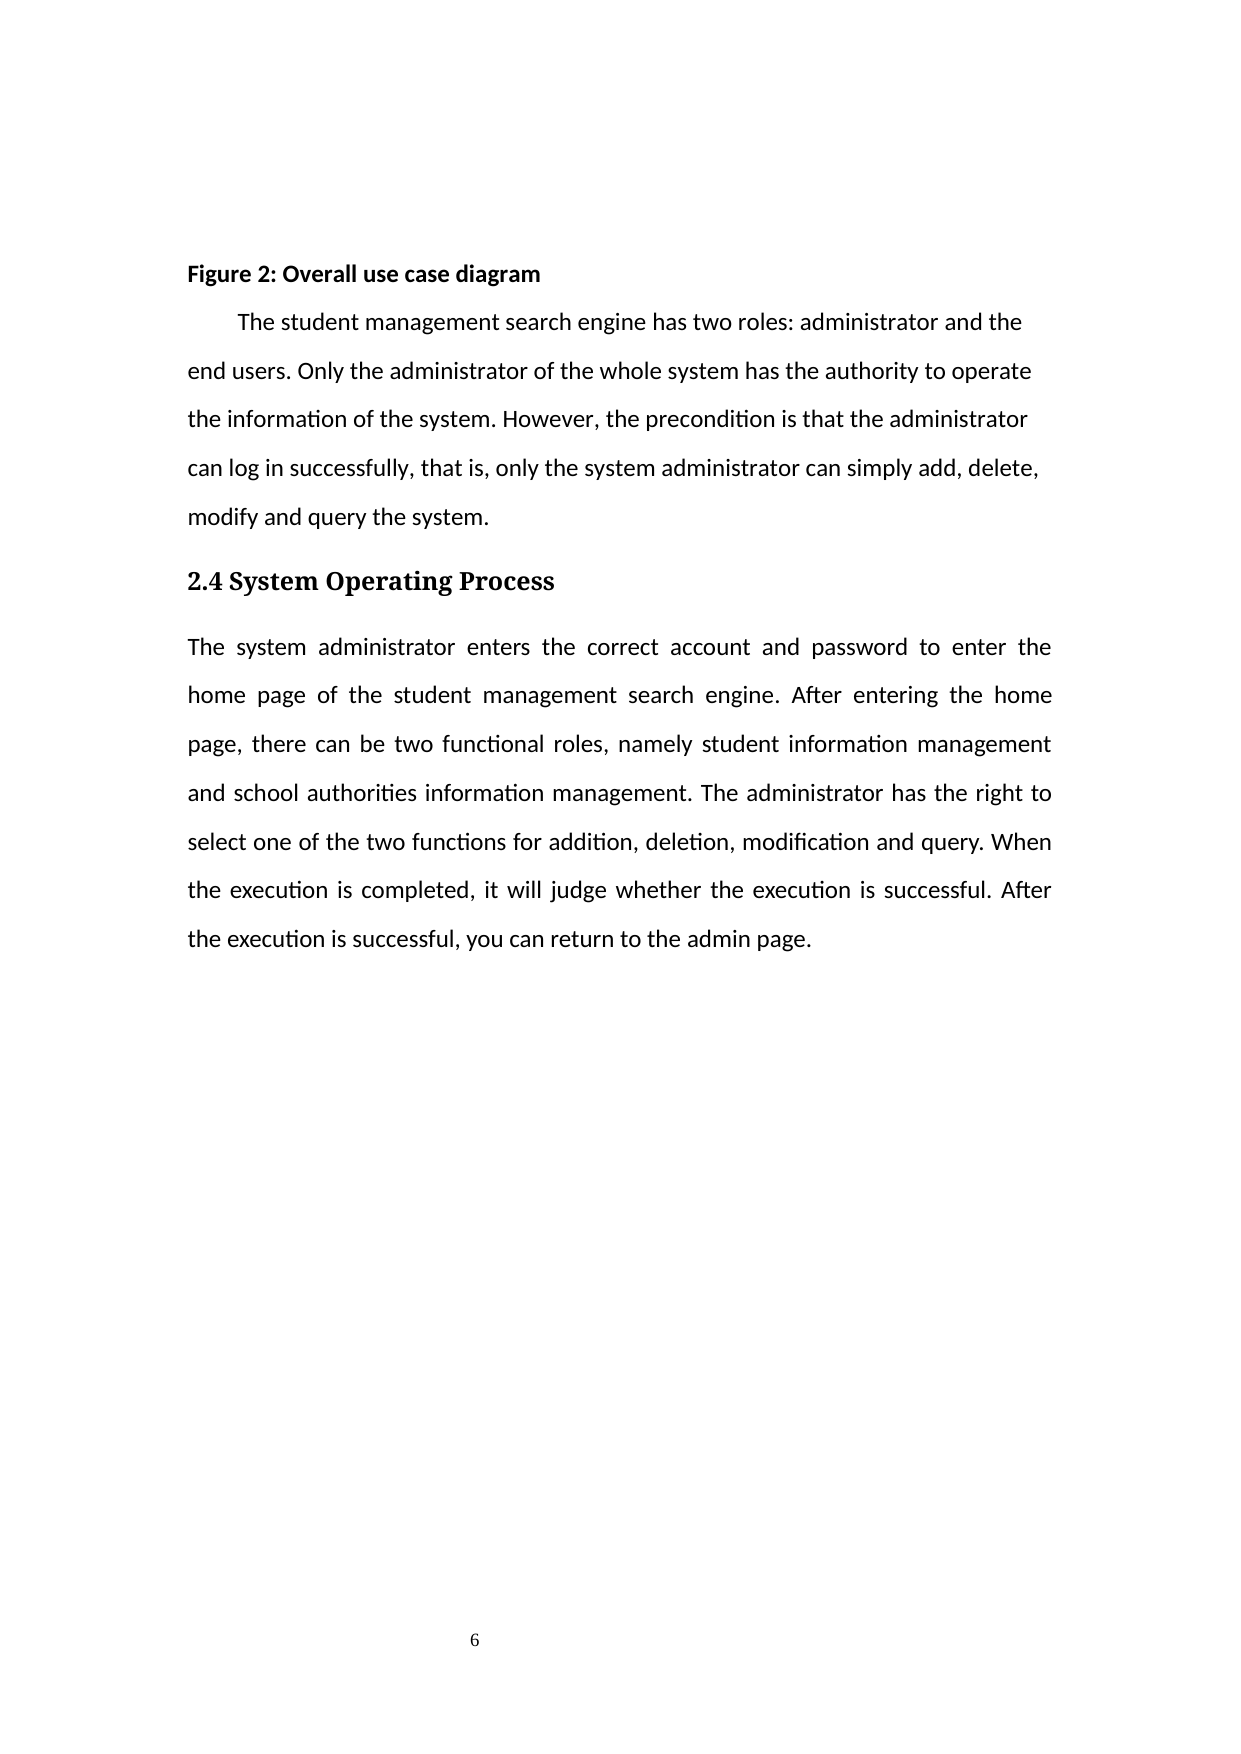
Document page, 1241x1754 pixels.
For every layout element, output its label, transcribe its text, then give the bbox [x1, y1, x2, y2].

text The system administrator enters the correct account and password to enter the home page of the student management search engine. After entering the home page, there can be two functional roles, namely student information management and school authorities information management. The administrator has the right to select one of the two functions for addition, deletion, modification and query. When the execution is completed, it will judge whether the execution is successful. After the execution is successful, you can return to the admin page. [187, 630, 1053, 955]
subtitle 2.4 System Operating Process [187, 548, 1053, 613]
text The student management search engine has two roles: administrator and the end users. Only the administrator of the whole system has the authority to operate the information of the system. However, the precondition is that the administrator can log in successfully, that is, only the system administrator can simply add, delete, modify and query the system. [187, 305, 1053, 533]
text Figure 2: Overall use case diagram [187, 257, 1053, 290]
